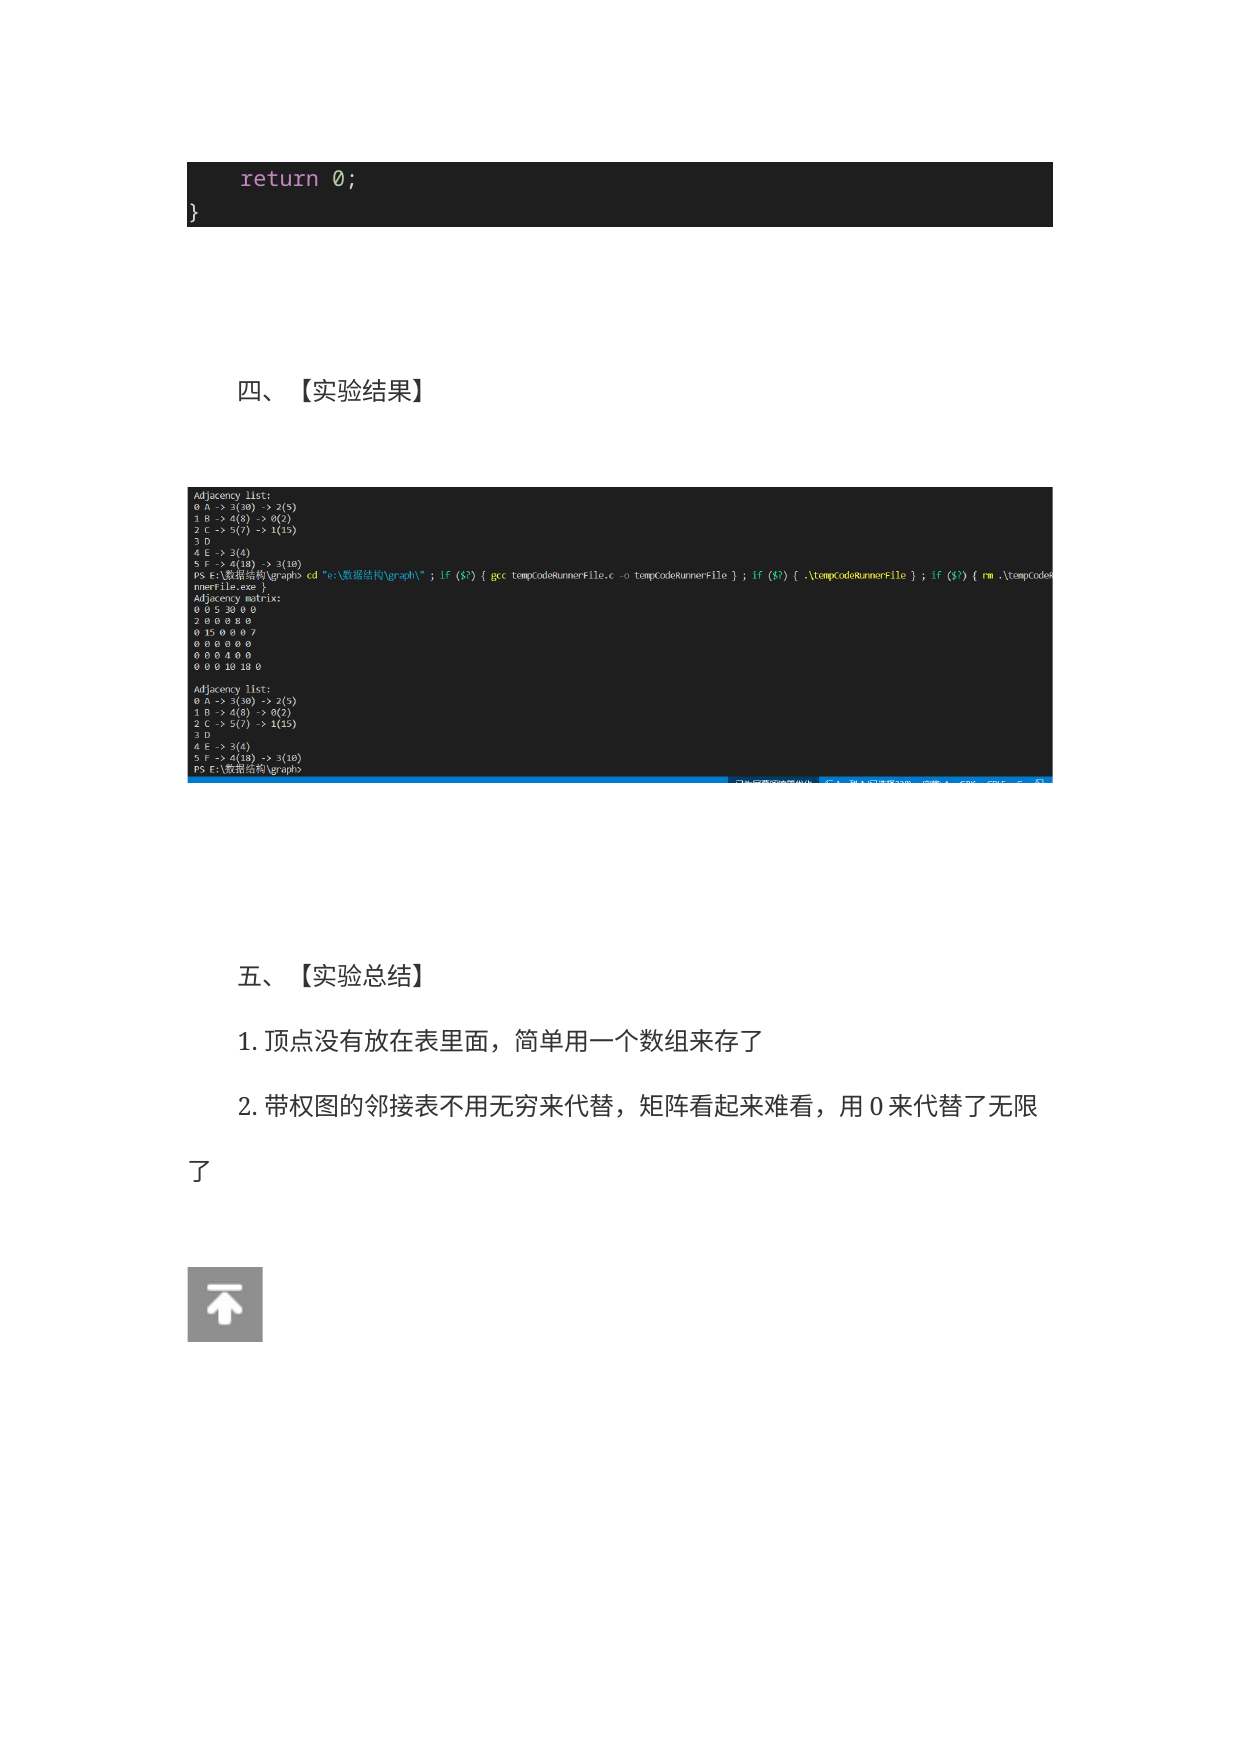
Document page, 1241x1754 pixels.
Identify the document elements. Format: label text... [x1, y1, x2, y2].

text 五、【实验总结】 [187, 942, 1053, 1007]
text 四、【实验结果】 [187, 357, 1053, 422]
text 1. 顶点没有放在表里面，简单用一个数组来存了 [187, 1007, 1053, 1072]
picture [187, 487, 1053, 783]
text 2. 带权图的邻接表不用无穷来代替，矩阵看起来难看，用0来代替了无限了 [187, 1072, 1053, 1202]
text } [187, 194, 1053, 227]
text return 0; [187, 162, 1053, 194]
picture [187, 1267, 263, 1342]
